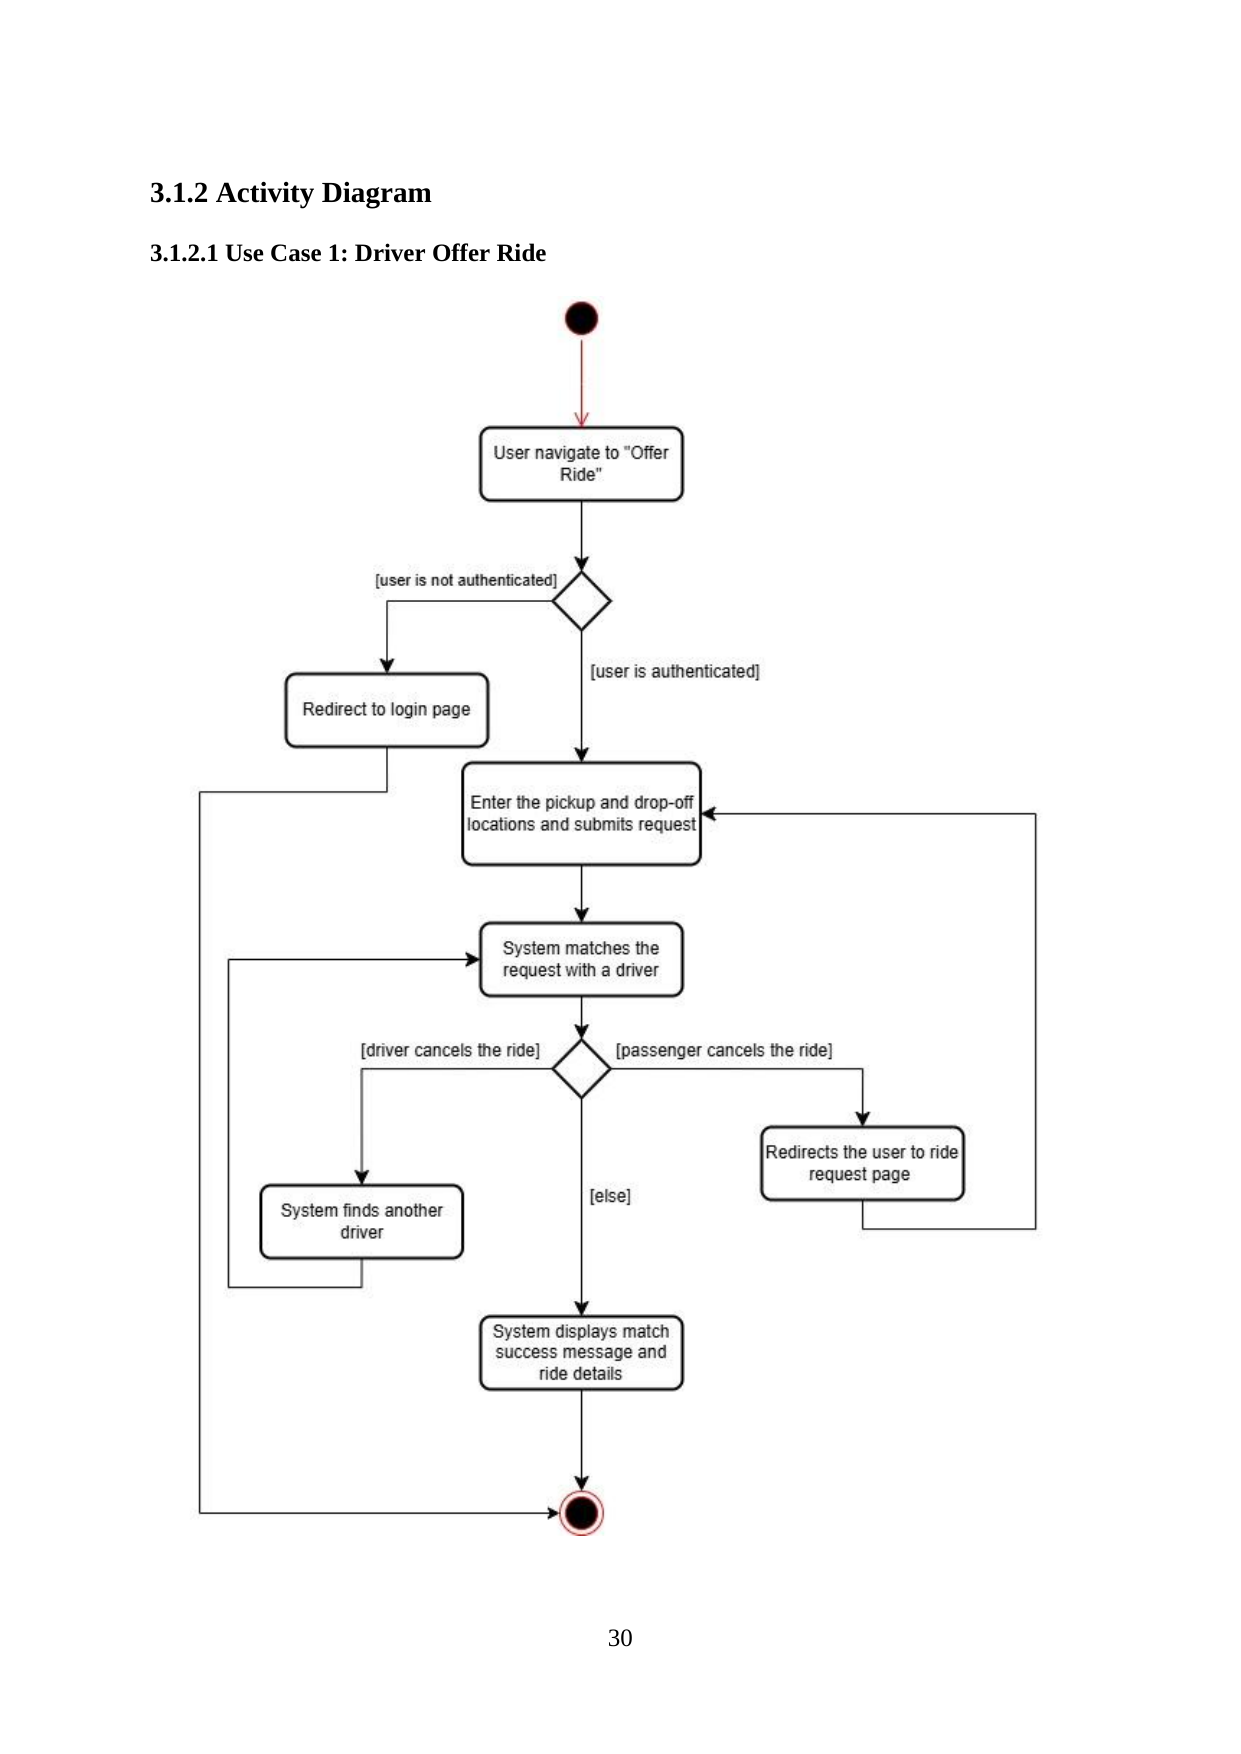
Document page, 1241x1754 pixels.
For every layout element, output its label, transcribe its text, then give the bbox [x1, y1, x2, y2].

picture [189, 296, 1051, 1536]
subtitle 3.1.2 Activity Diagram [150, 175, 1090, 208]
subtitle 3.1.2.1 Use Case 1: Driver Offer Ride [150, 238, 1090, 267]
